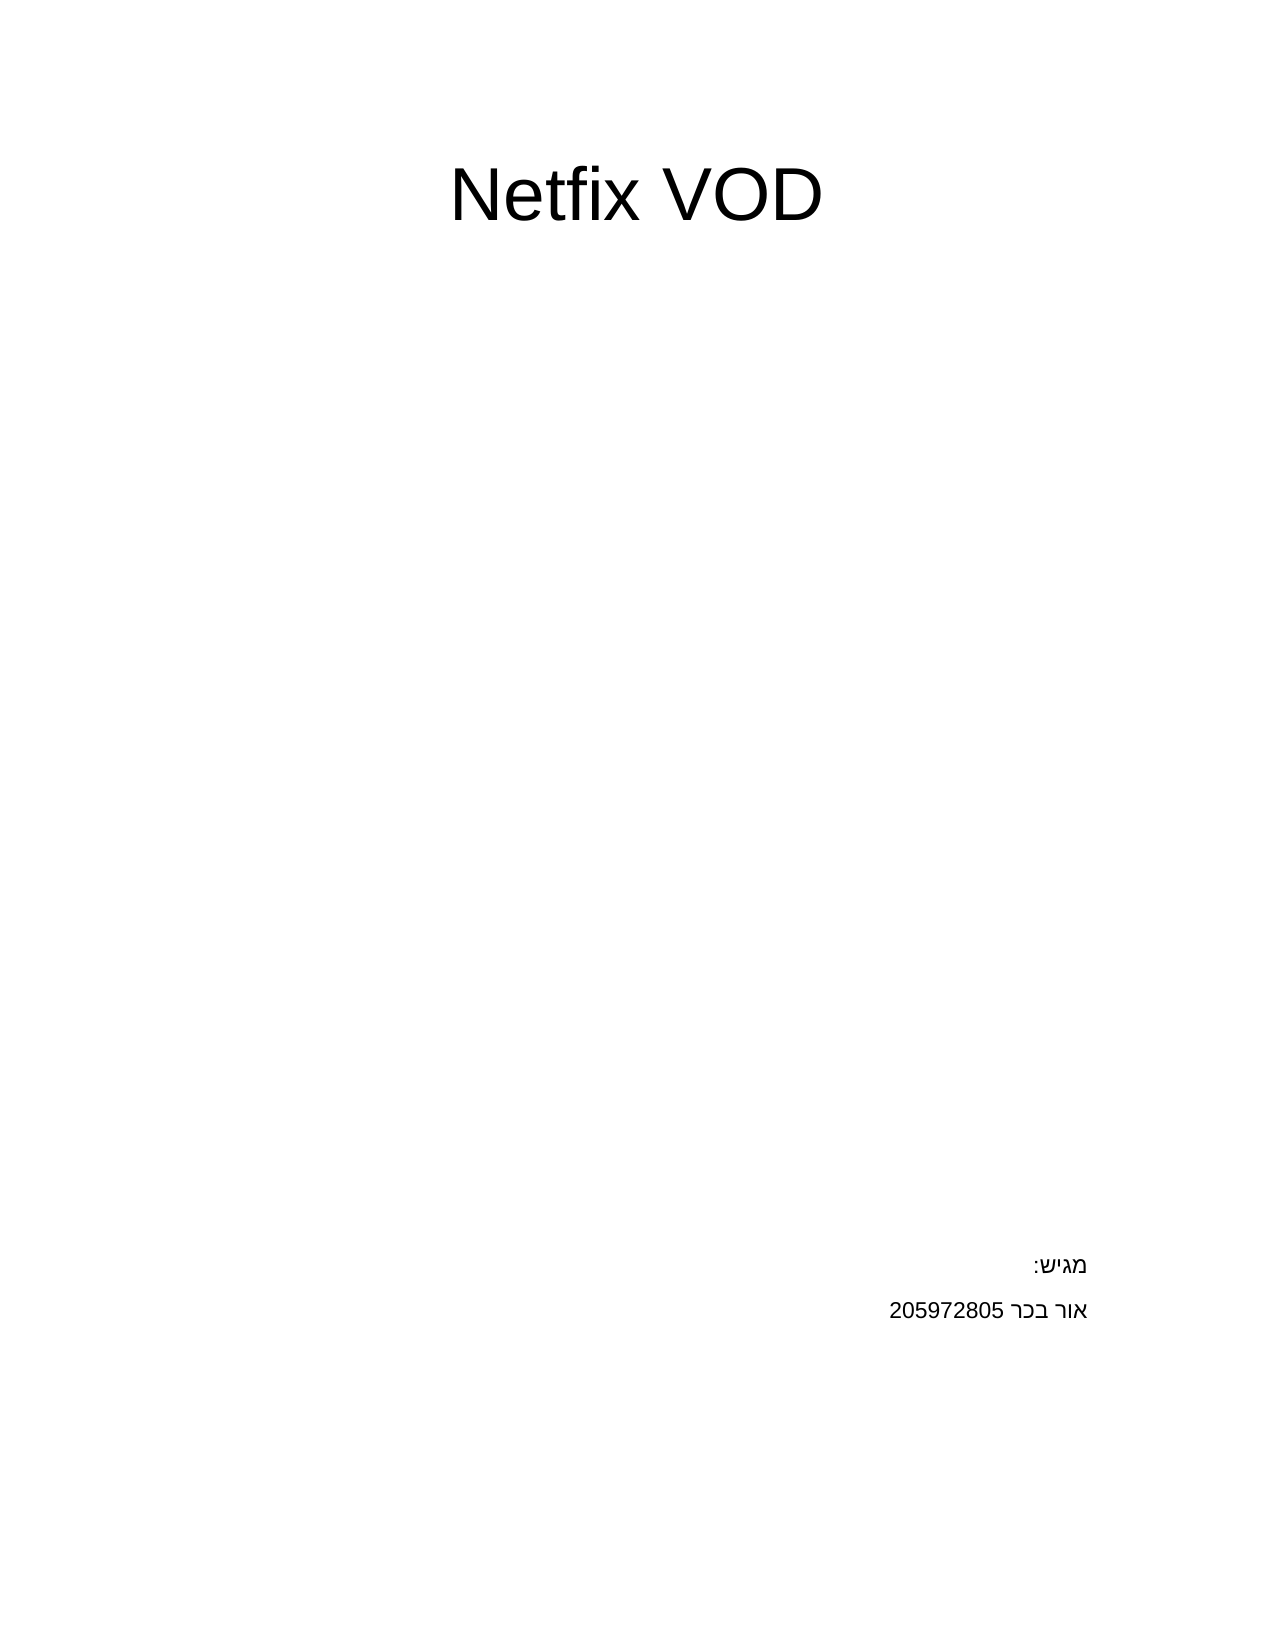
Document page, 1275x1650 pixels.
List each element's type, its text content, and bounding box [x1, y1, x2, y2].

text אור בכר 205972805 [187, 1297, 1087, 1323]
text מגיש: [187, 1252, 1087, 1278]
text Netfix VOD [187, 150, 1087, 236]
